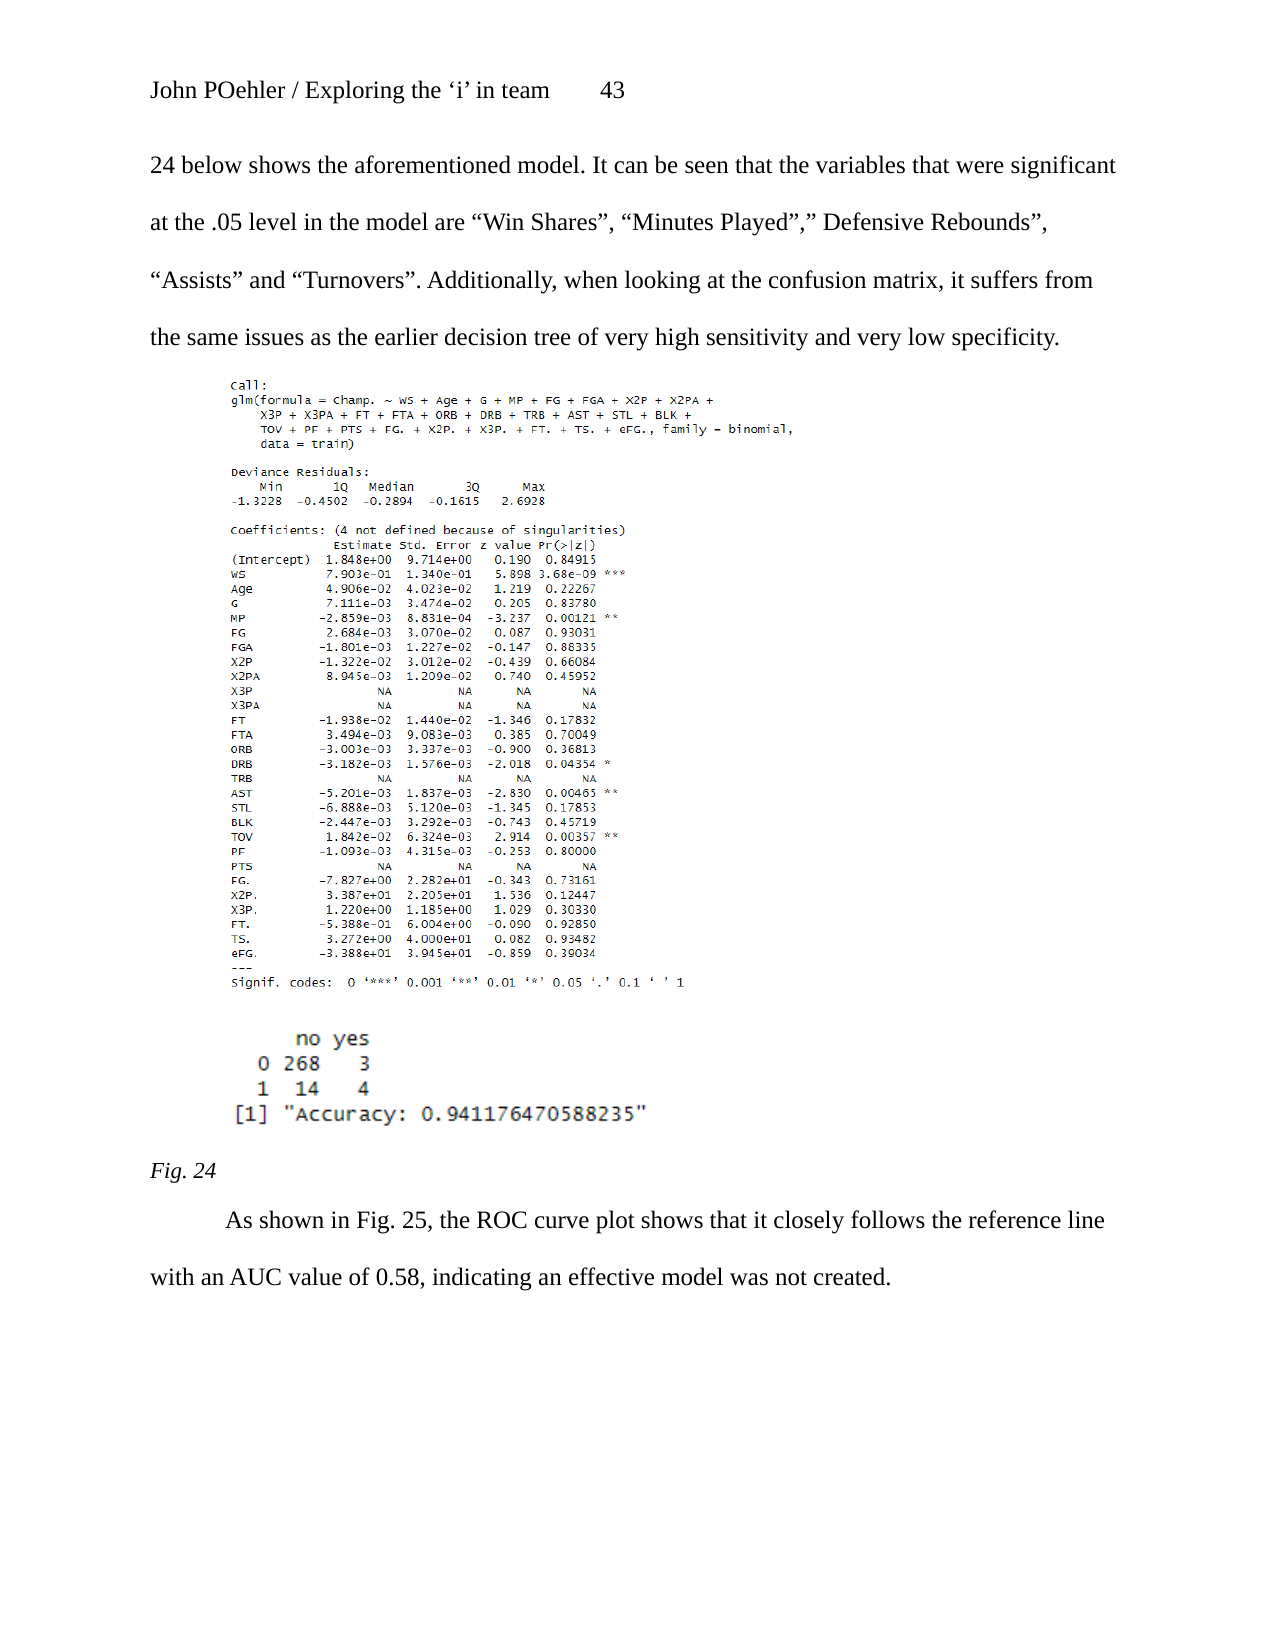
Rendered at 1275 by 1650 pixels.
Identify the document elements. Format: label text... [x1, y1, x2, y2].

text Fig. 24 [150, 1158, 1125, 1184]
text As shown in Fig. 25, the ROC curve plot shows that it closely follows the reference line with an AUC value of 0.58, indicating an effective model was not created. [150, 1205, 1125, 1291]
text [150, 150, 1125, 351]
picture [225, 1025, 665, 1129]
picture [225, 380, 799, 997]
